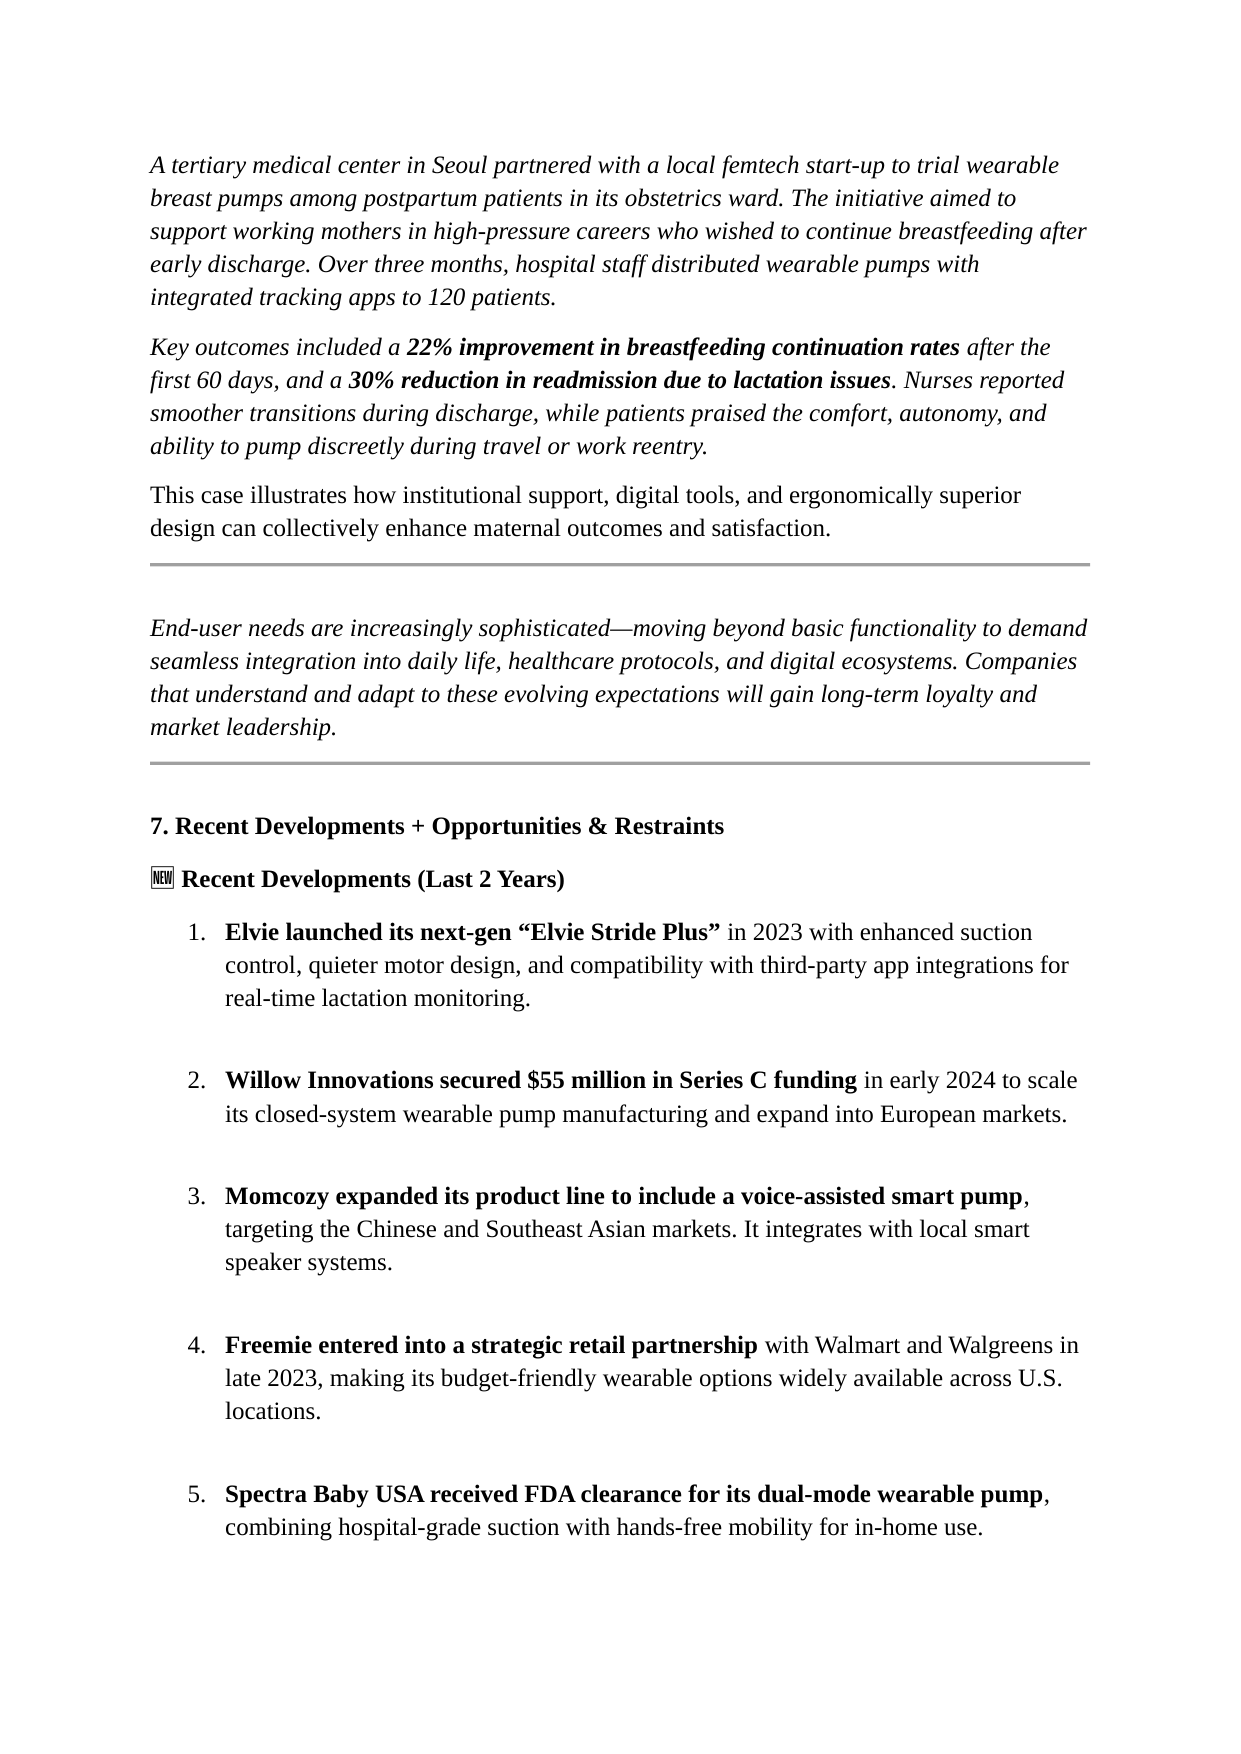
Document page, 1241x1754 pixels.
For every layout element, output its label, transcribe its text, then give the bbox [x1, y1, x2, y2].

text 7. Recent Developments + Opportunities & Restraints [150, 811, 1090, 840]
list Momcozy expanded its product line to include a voice-assisted smart pump, targeting the Chinese and Southeast Asian markets. It integrates with local smart speaker systems. [187, 1181, 1090, 1309]
list Willow Innovations secured $55 million in Series C funding in early 2024 to scale its closed-system wearable pump manufacturing and expand into European markets. [187, 1066, 1090, 1160]
list Freemie entered into a strategic retail partnership with Walmart and Walgreens in late 2023, making its budget-friendly wearable options widely available across U.S. locations. [187, 1330, 1090, 1458]
text A tertiary medical center in Seoul partnered with a local femtech start-up to trial wearable breast pumps among postpartum patients in its obstetrics ward. The initiative aimed to support working mothers in high-pressure careers who wished to continue breastfeeding after early discharge. Over three months, hospital staff distributed wearable pumps with integrated tracking apps to 120 patients. [150, 150, 1090, 311]
text This case illustrates how institutional support, digital tools, and ergonomically superior design can collectively enhance maternal outcomes and satisfaction. [150, 481, 1090, 542]
text Key outcomes included a 22% improvement in breastfeeding continuation rates after the first 60 days, and a 30% reduction in readmission due to lactation issues. Nurses reported smoother transitions during discharge, while patients praised the comfort, autonomy, and ability to pump discreetly during travel or work reentry. [150, 332, 1090, 459]
list Elvie launched its next-gen “Elvie Stride Plus” in 2023 with enhanced suction control, quieter motor design, and compatibility with third-party app integrations for real-time lactation monitoring. [187, 917, 1090, 1045]
text 🆕 Recent Developments (Last 2 Years) [150, 861, 1090, 895]
text End-user needs are increasingly sophisticated—moving beyond basic functionality to demand seamless integration into daily life, healthcare protocols, and digital ecosystems. Companies that understand and adapt to these evolving expectations will gain long-term loyalty and market leadership. [150, 613, 1090, 741]
list Spectra Baby USA received FDA clearance for its dual-mode wearable pump, combining hospital-grade suction with hands-free mobility for in-home use. [187, 1479, 1090, 1574]
